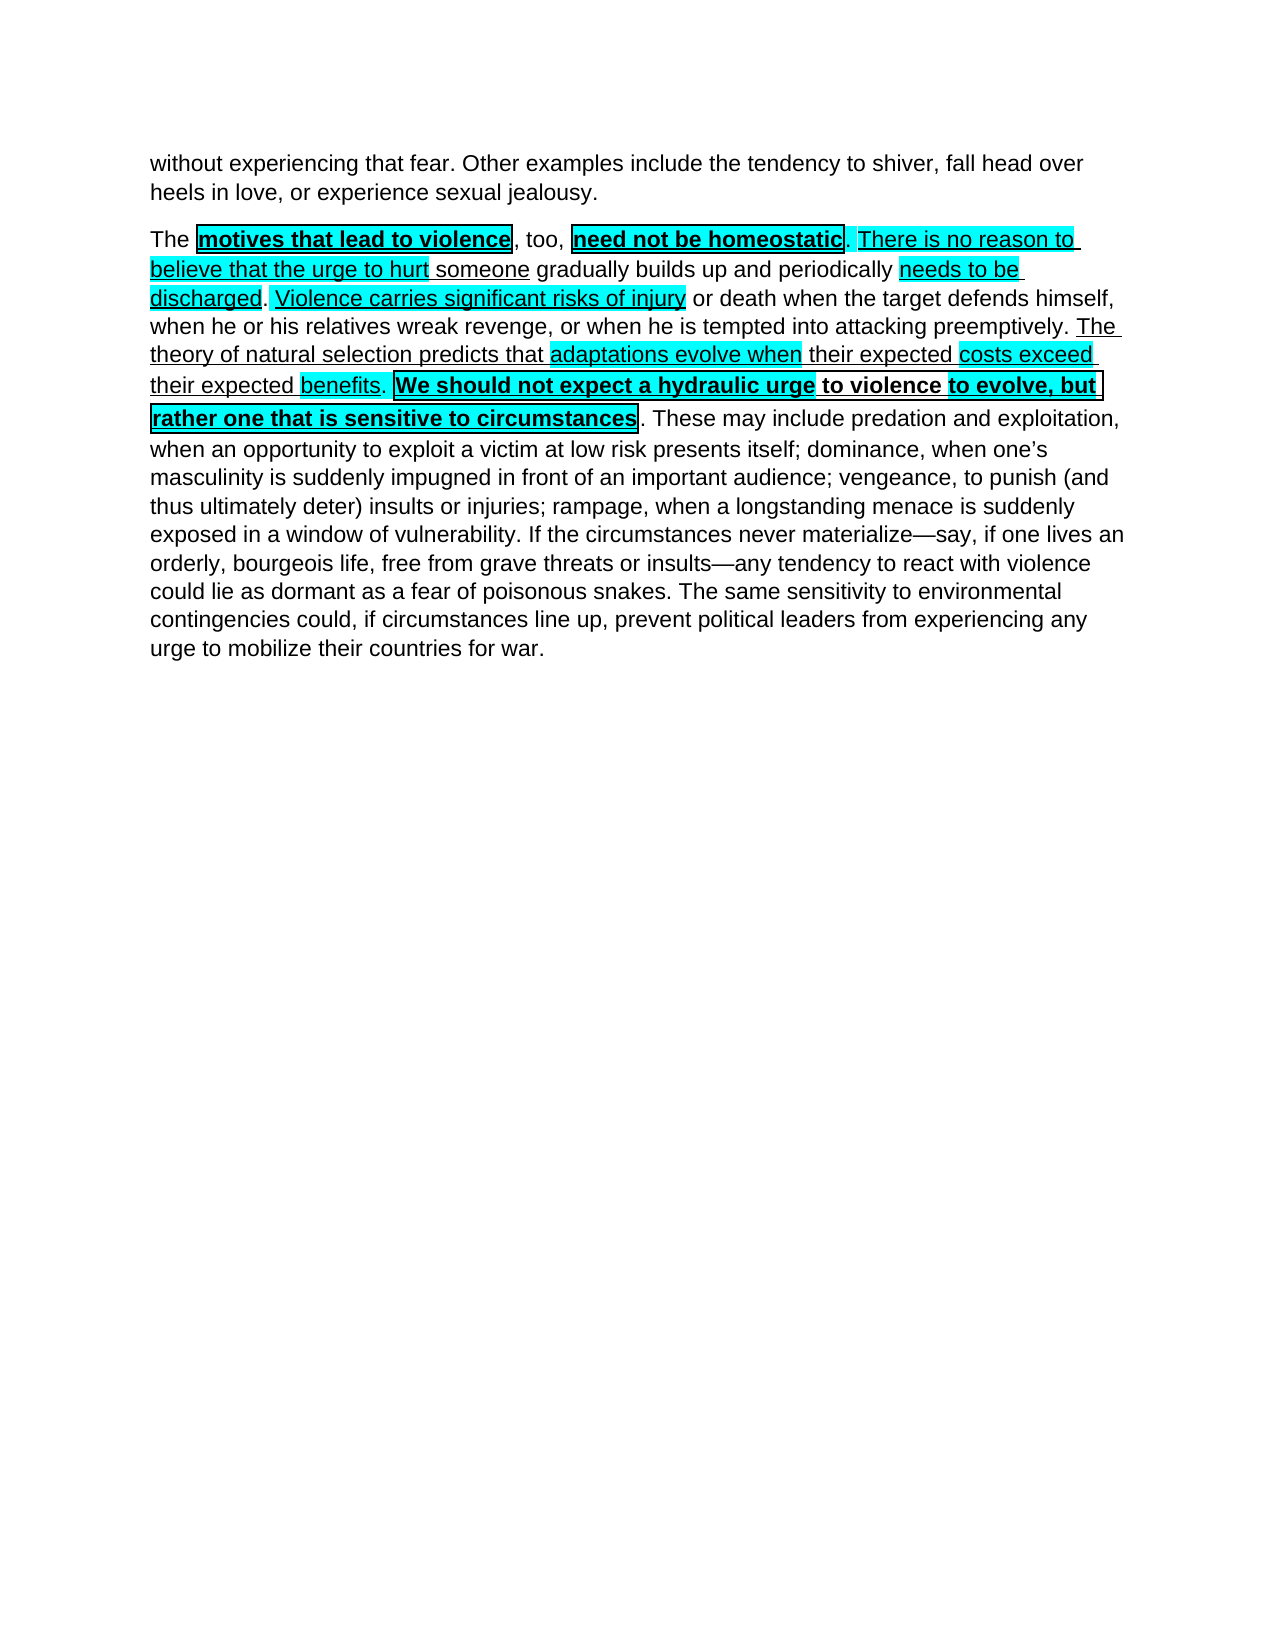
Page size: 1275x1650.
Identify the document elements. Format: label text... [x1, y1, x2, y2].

text The motives that lead to violence, too, need not be homeostatic. There is no reason to believe that the urge to hurt someone gradually builds up and periodically needs to be discharged. Violence carries significant risks of injury or death when the target defends himself, when he or his relatives wreak revenge, or when he is tempted into attacking preemptively. The theory of natural selection predicts that adaptations evolve when their expected costs exceed their expected benefits. We should not expect a hydraulic urge to violence to evolve, but rather one that is sensitive to circumstances. These may include predation and exploitation, when an opportunity to exploit a victim at low risk presents itself; dominance, when one’s masculinity is suddenly impugned in front of an important audience; vengeance, to punish (and thus ultimately deter) insults or injuries; rampage, when a longstanding menace is suddenly exposed in a window of vulnerability. If the circumstances never materialize—say, if one lives an orderly, bourgeois life, free from grave threats or insults—any tendency to react with violence could lie as dormant as a fear of poisonous snakes. The same sensitivity to environmental contingencies could, if circumstances line up, prevent political leaders from experiencing any urge to mobilize their countries for war. [150, 223, 1125, 661]
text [150, 150, 1125, 205]
